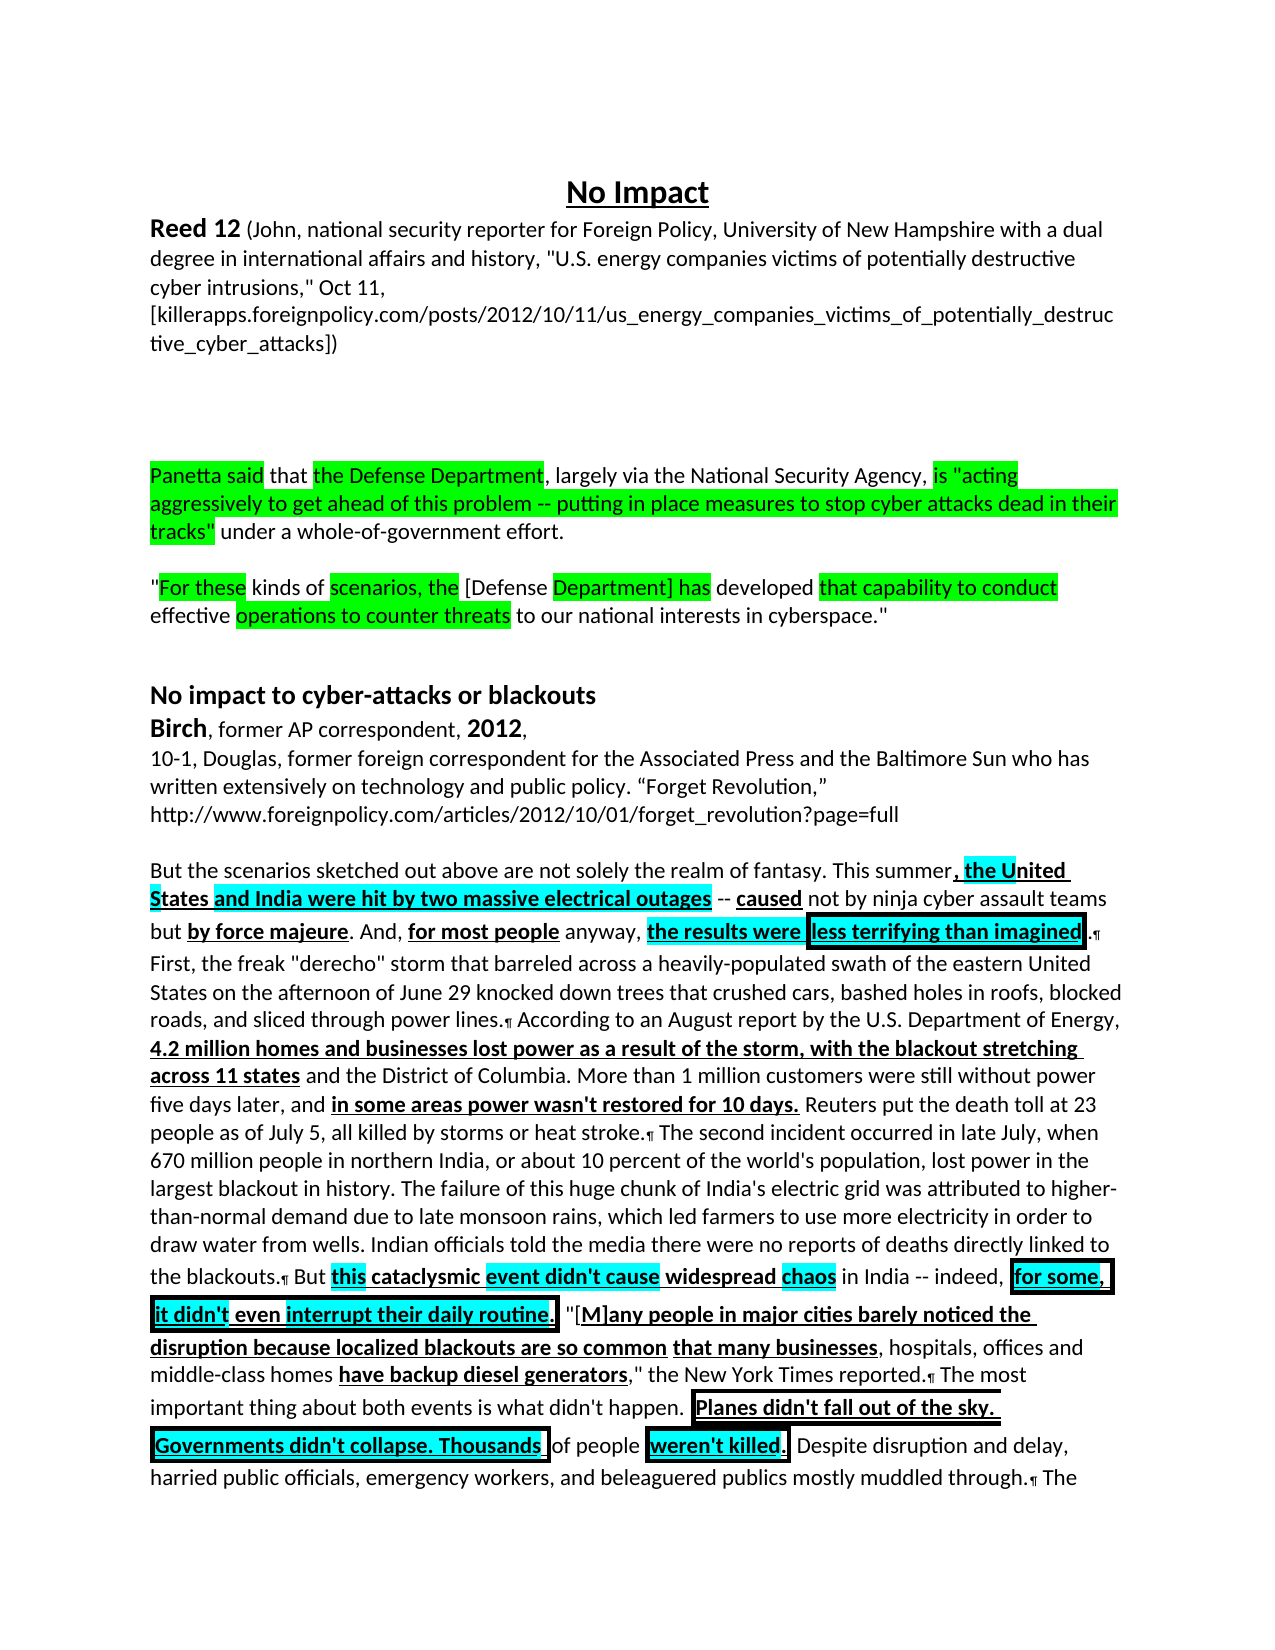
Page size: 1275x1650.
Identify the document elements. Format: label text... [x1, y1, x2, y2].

subtitle No Impact [150, 171, 1125, 212]
text 10-1, Douglas, former foreign correspondent for the Associated Press and the Baltimore Sun who has written extensively on technology and public policy. “Forget Revolution,” http://www.foreignpolicy.com/articles/2012/10/01/forget_revolution?page=full [150, 744, 1125, 828]
subtitle No impact to cyber-attacks or blackouts [150, 678, 1125, 711]
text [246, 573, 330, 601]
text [150, 856, 1125, 1491]
text "For these kinds of scenarios, the [Defense Department] has developed that capability to conduct effective operations to counter threats to our national interests in cyberspace." [459, 573, 1125, 629]
text Panetta said that the Defense Department, largely via the National Security Agency, is "acting aggressively to get ahead of this problem -- putting in place measures to stop cyber attacks dead in their tracks" under a whole-of-government effort. [215, 461, 1125, 545]
text Reed 12 (John, national security reporter for Foreign Policy, University of New Hampshire with a dual degree in international affairs and history, "U.S. energy companies victims of potentially destructive cyber intrusions," Oct 11, [killerapps.foreignpolicy.com/posts/2012/10/11/us_energy_companies_victims_of_potentially_destructive_cyber_attacks]) [150, 212, 1125, 357]
text Birch, former AP correspondent, 2012, [150, 711, 1125, 744]
